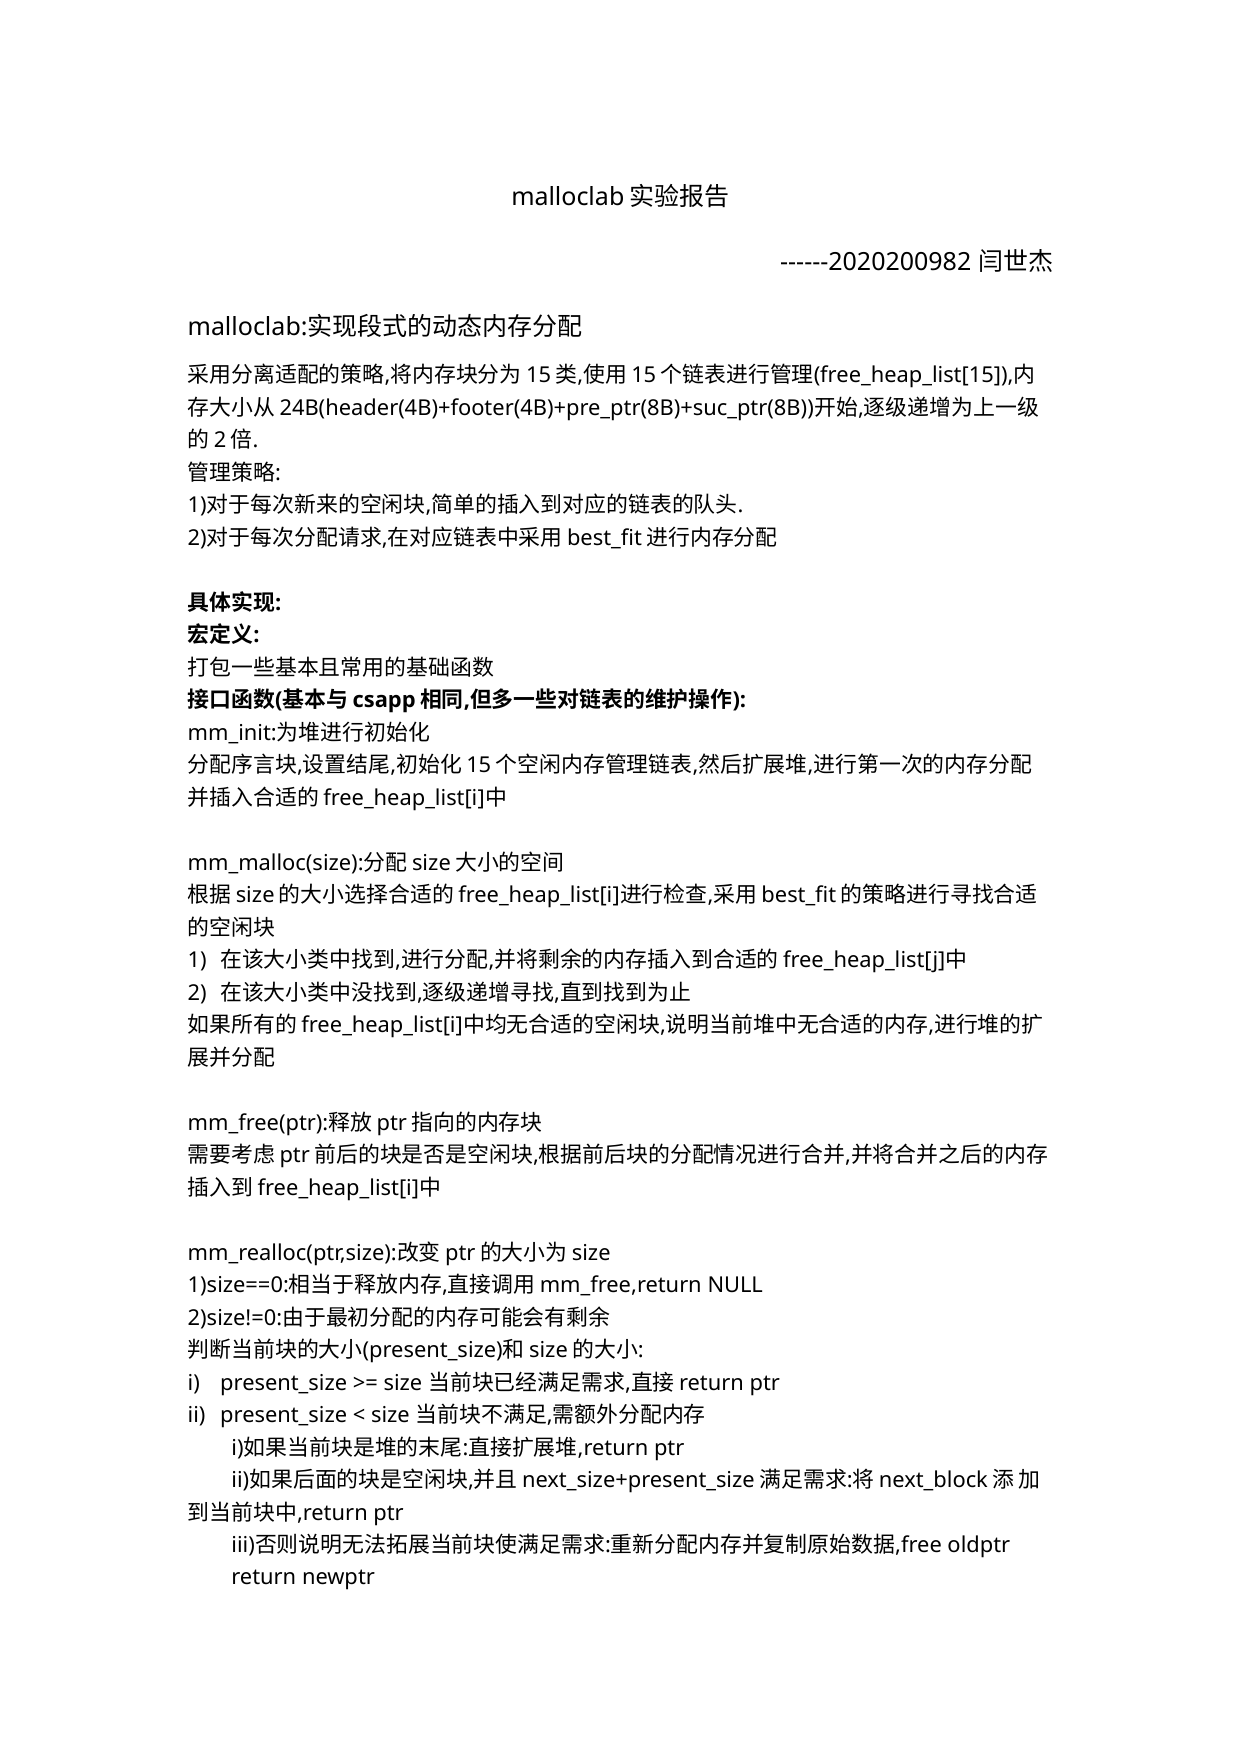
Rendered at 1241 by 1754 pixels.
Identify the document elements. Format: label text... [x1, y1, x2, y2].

list iii)否则说明无法拓展当前块使满足需求:重新分配内存并复制原始数据,free oldptr [187, 1527, 1053, 1559]
list present_size >= size 当前块已经满足需求,直接return ptr [187, 1364, 1053, 1397]
text 具体实现: [187, 584, 1053, 617]
list i)如果当前块是堆的末尾:直接扩展堆,return ptr [187, 1429, 1053, 1462]
text malloclab:实现段式的动态内存分配 [187, 292, 1053, 357]
text 分配序言块,设置结尾,初始化15个空闲内存管理链表,然后扩展堆,进行第一次的内存分配并插入合适的free_heap_list[i]中 [187, 747, 1053, 812]
list ii)如果后面的块是空闲块,并且next_size+present_size满足需求:将next_block添 加到当前块中,return ptr [187, 1462, 1053, 1527]
list 判断当前块的大小(present_size)和size的大小: [187, 1332, 1053, 1364]
text 管理策略: [187, 454, 1053, 487]
text malloclab实验报告 [187, 162, 1053, 227]
list 1)size==0:相当于释放内存,直接调用mm_free,return NULL [187, 1267, 1053, 1299]
list 2)size!=0:由于最初分配的内存可能会有剩余 [187, 1299, 1053, 1332]
list mm_free(ptr):释放ptr指向的内存块 [187, 1104, 1053, 1137]
list 在该大小类中没找到,逐级递增寻找,直到找到为止 [187, 974, 1053, 1007]
text 采用分离适配的策略,将内存块分为15类,使用15个链表进行管理(free_heap_list[15]),内存大小从24B(header(4B)+footer(4B)+pre_ptr(8B)+suc_ptr(8B))开始,逐级递增为上一级的2倍. [187, 357, 1053, 454]
list return newptr [187, 1559, 1053, 1592]
text mm_init:为堆进行初始化 [187, 714, 1053, 747]
text 接口函数(基本与csapp相同,但多一些对链表的维护操作): [187, 682, 1053, 714]
text 根据size的大小选择合适的free_heap_list[i]进行检查,采用best_fit的策略进行寻找合适的空闲块 [187, 877, 1053, 942]
text 2)对于每次分配请求,在对应链表中采用best_fit进行内存分配 [187, 519, 1053, 552]
text 宏定义: [187, 617, 1053, 649]
text ------2020200982 闫世杰 [187, 227, 1053, 292]
list present_size < size 当前块不满足,需额外分配内存 [187, 1397, 1053, 1429]
list mm_realloc(ptr,size):改变ptr的大小为size [187, 1234, 1053, 1267]
list 需要考虑ptr前后的块是否是空闲块,根据前后块的分配情况进行合并,并将合并之后的内存插入到free_heap_list[i]中 [187, 1137, 1053, 1202]
text 打包一些基本且常用的基础函数 [187, 649, 1053, 682]
text 1)对于每次新来的空闲块,简单的插入到对应的链表的队头. [187, 487, 1053, 519]
list 在该大小类中找到,进行分配,并将剩余的内存插入到合适的free_heap_list[j]中 [187, 942, 1053, 974]
list 如果所有的free_heap_list[i]中均无合适的空闲块,说明当前堆中无合适的内存,进行堆的扩展并分配 [187, 1007, 1053, 1072]
text mm_malloc(size):分配size大小的空间 [187, 844, 1053, 877]
